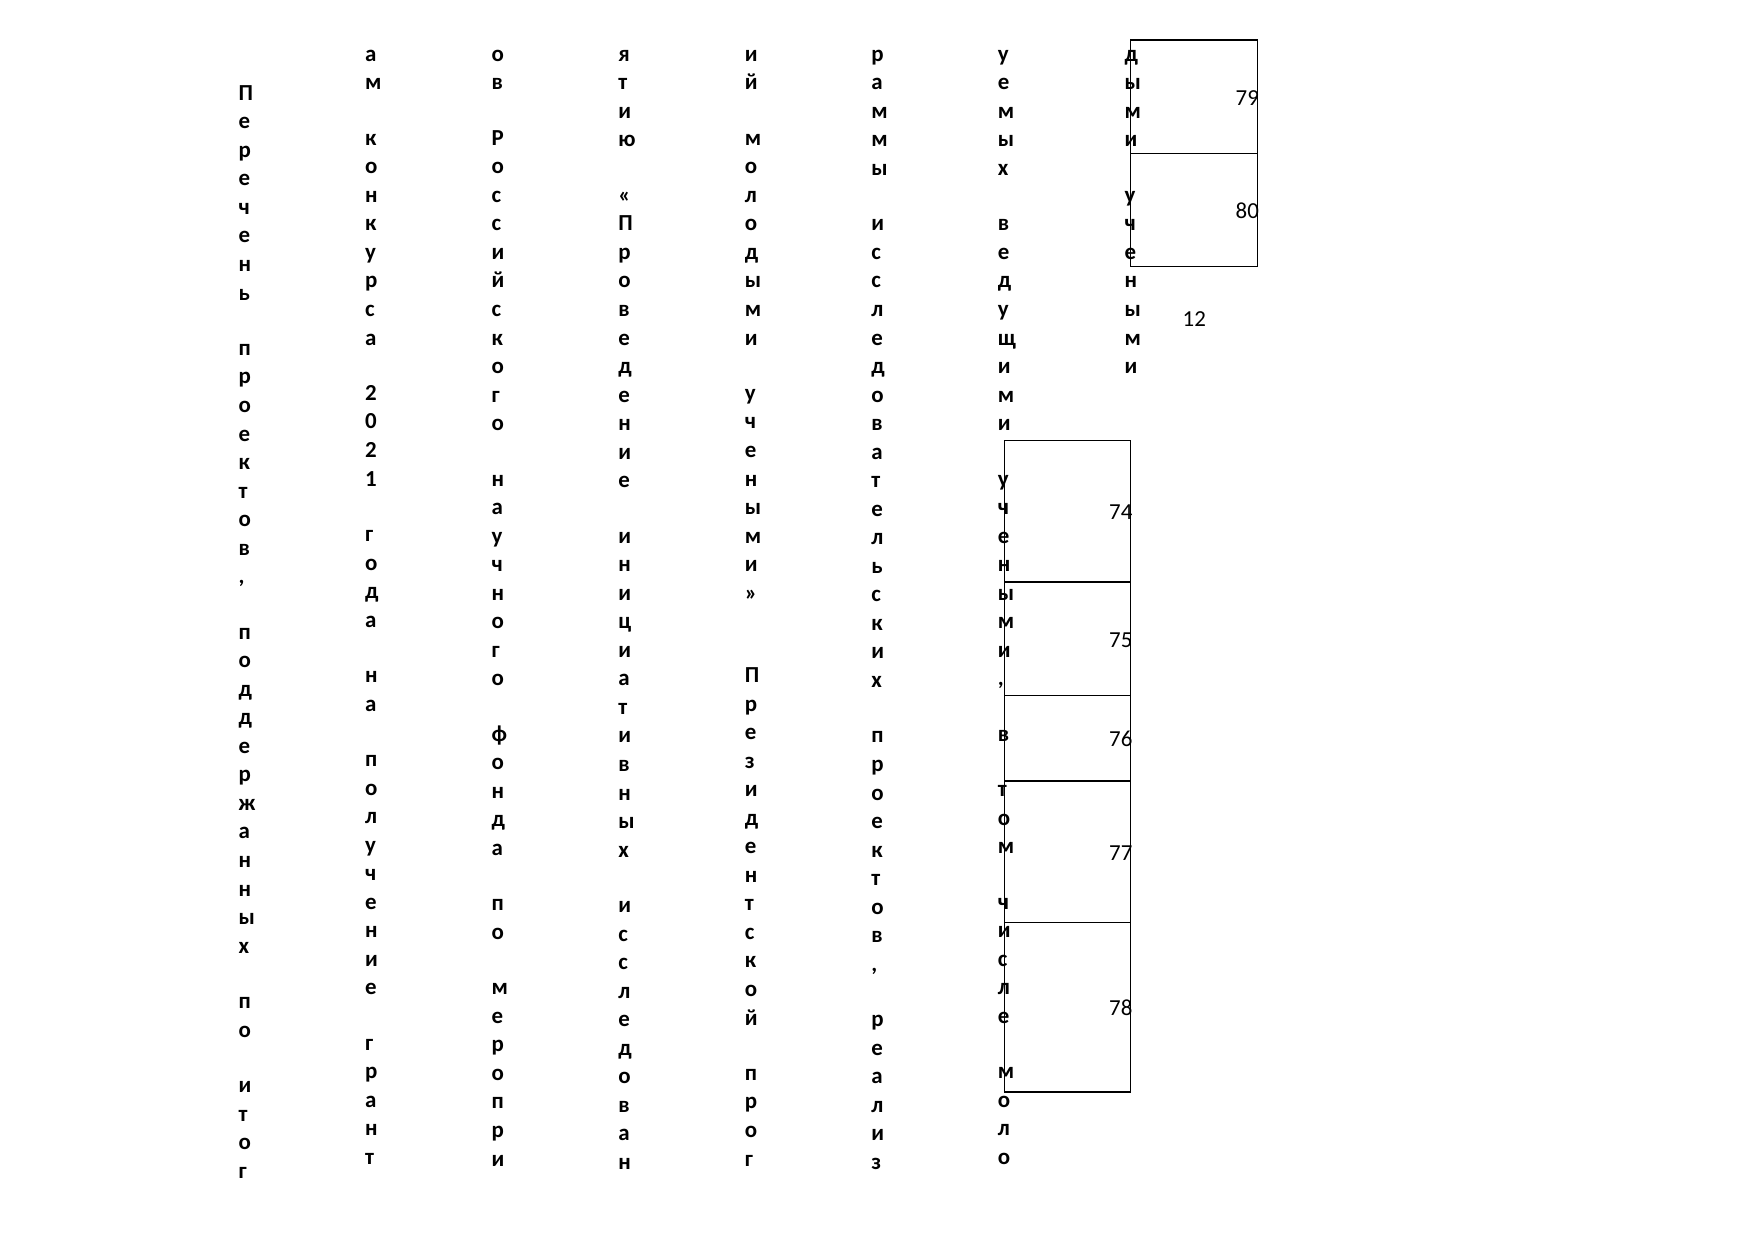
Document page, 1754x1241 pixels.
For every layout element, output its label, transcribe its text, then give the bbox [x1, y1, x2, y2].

table_cell 78 [1005, 923, 1130, 1091]
table_cell 79 [1131, 41, 1257, 152]
text 12 [1131, 308, 1257, 331]
table_header 74 [1005, 441, 1130, 581]
table_cell 76 [1005, 696, 1130, 780]
table_cell 75 [1005, 583, 1130, 695]
table_cell 80 [1131, 154, 1257, 266]
table_cell 77 [1005, 782, 1130, 922]
